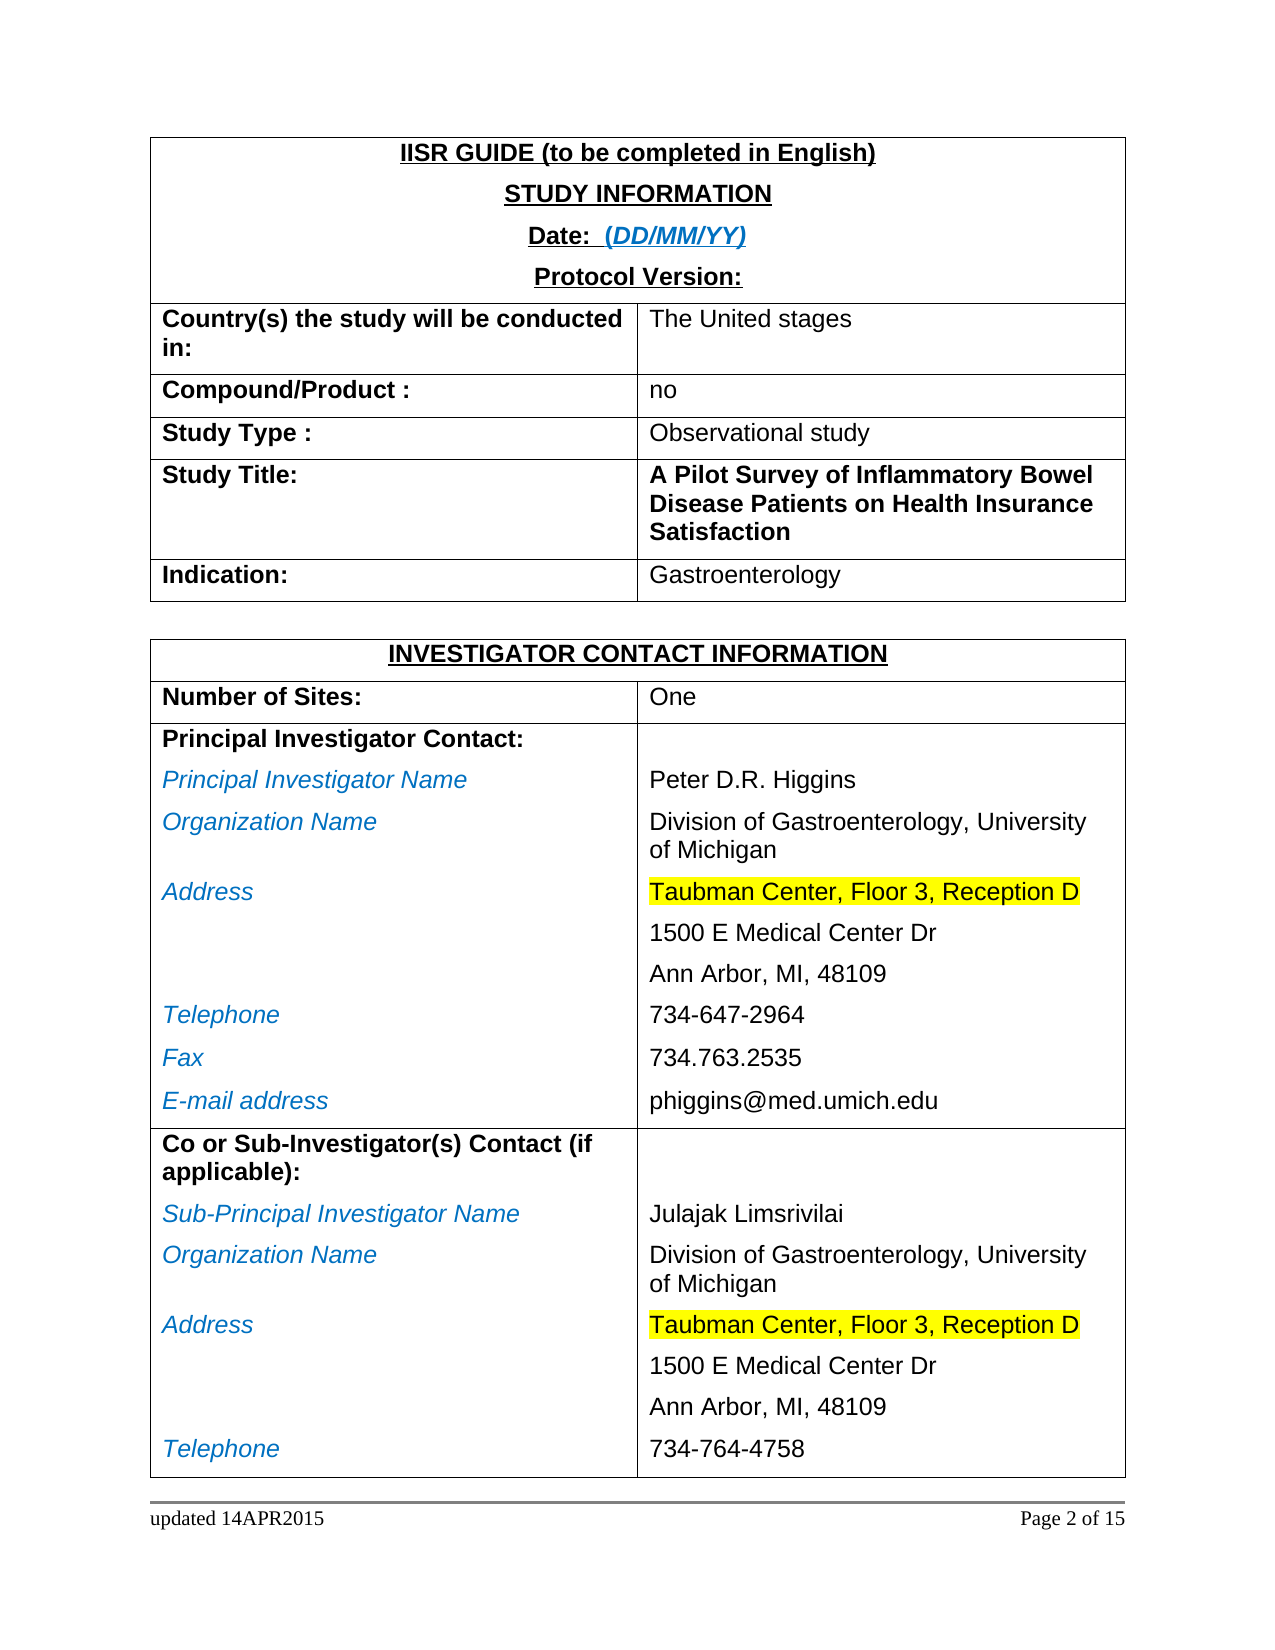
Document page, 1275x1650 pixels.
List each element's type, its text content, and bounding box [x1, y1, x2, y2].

table_cell Co or Sub-Investigator(s) Contact (if applicable): [151, 1129, 637, 1199]
table_cell Study Title: [151, 460, 637, 559]
table_cell Peter D.R. Higgins [638, 765, 1125, 807]
table_cell Observational study [638, 418, 1125, 459]
table_cell Principal Investigator Name [151, 765, 637, 807]
table_cell A Pilot Survey of Inflammatory Bowel Disease Patients on Health Insurance Satisfaction [638, 460, 1125, 559]
table_header IISR GUIDE (to be completed in English) STUDY INFORMATION Date: (DD/MM/YY) Protocol Version: [151, 138, 1125, 303]
table_cell Division of Gastroenterology, University of Michigan [638, 807, 1125, 877]
table_cell Principal Investigator Contact: [151, 724, 637, 765]
table_cell Indication: [151, 560, 637, 601]
table_cell E-mail address [151, 1086, 637, 1128]
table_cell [638, 1434, 1125, 1477]
table_cell Fax [151, 1043, 637, 1086]
table_cell Julajak Limsrivilai [638, 1199, 1125, 1240]
table_cell Sub-Principal Investigator Name [151, 1199, 637, 1240]
table_cell Study Type : [151, 418, 637, 459]
table_cell Compound/Product : [151, 375, 637, 417]
table_cell Organization Name [151, 807, 637, 877]
table_cell [638, 1129, 1125, 1199]
table_cell Gastroenterology [638, 560, 1125, 601]
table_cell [151, 1434, 637, 1477]
table_cell 734.763.2535 [638, 1043, 1125, 1086]
table_cell Address [151, 1310, 637, 1434]
table_cell Taubman Center, Floor 3, Reception D 1500 E Medical Center Dr Ann Arbor, MI, 48109 [638, 1310, 1125, 1434]
table_cell [638, 724, 1125, 765]
table_cell Number of Sites: [151, 682, 637, 723]
table_header INVESTIGATOR CONTACT INFORMATION [151, 640, 1125, 681]
table_cell Division of Gastroenterology, University of Michigan [638, 1240, 1125, 1310]
table_cell The United stages [638, 304, 1125, 374]
table_cell Country(s) the study will be conducted in: [151, 304, 637, 374]
table_cell phiggins@med.umich.edu [638, 1086, 1125, 1128]
table_cell Organization Name [151, 1240, 637, 1310]
table_cell 734-647-2964 [638, 1000, 1125, 1043]
table_cell Telephone [151, 1000, 637, 1043]
table_cell Taubman Center, Floor 3, Reception D 1500 E Medical Center Dr Ann Arbor, MI, 48109 [638, 877, 1125, 1000]
table_cell Address [151, 877, 637, 1000]
table_cell no [638, 375, 1125, 417]
table_cell One [638, 682, 1125, 723]
